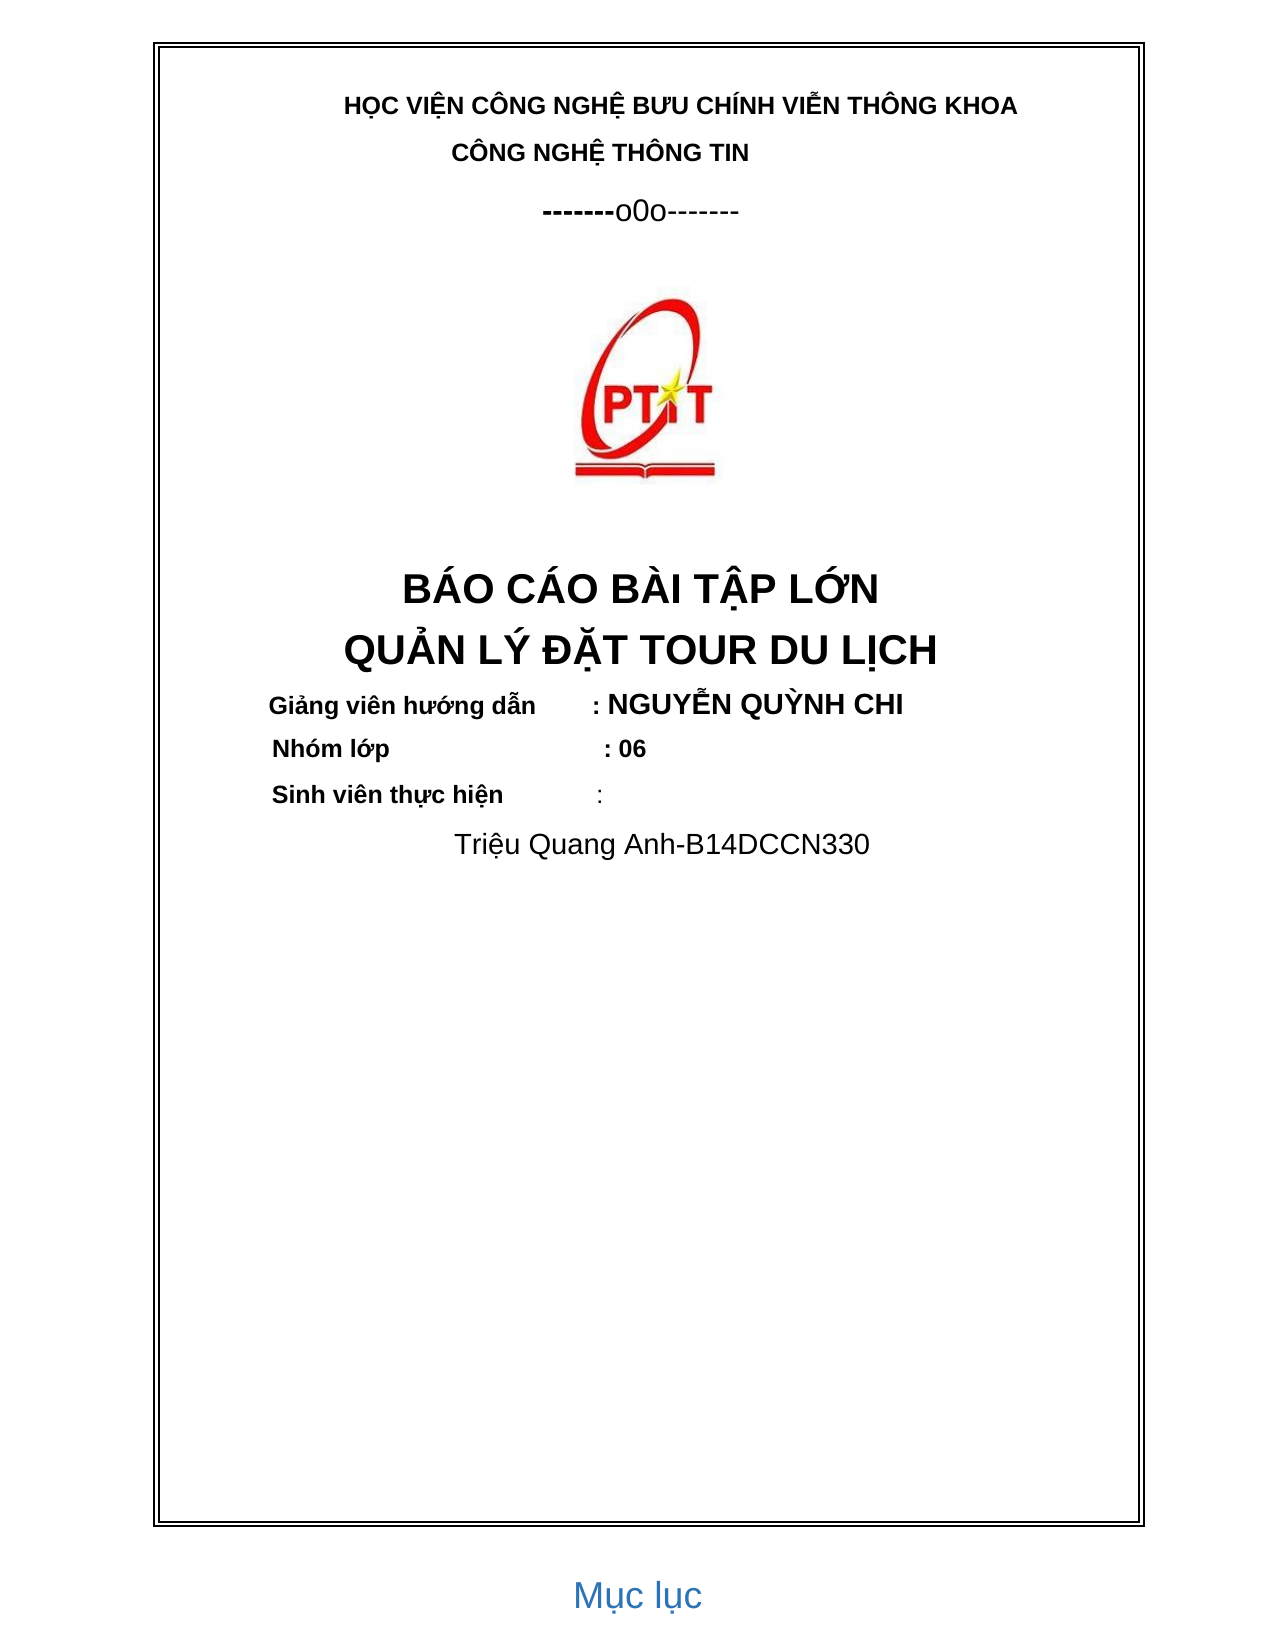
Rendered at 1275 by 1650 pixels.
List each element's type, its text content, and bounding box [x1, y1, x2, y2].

table_header HỌC VIỆN CÔNG NGHỆ BƯU CHÍNH VIỄN THÔNG KHOA CÔNG NGHỆ THÔNG TIN -------o0o------- BÁO CÁO BÀI TẬP LỚN QUẢN LÝ ĐẶT TOUR DU LỊCH Giảng viên hướng dẫn : NGUYỄN QUỲNH CHI Nhóm lớp : 06 Sinh viên thực hiện : Triệu Quang Anh-B14DCCN330 [160, 48, 1138, 1521]
picture [541, 286, 748, 493]
text Mục lục [150, 1574, 1125, 1617]
